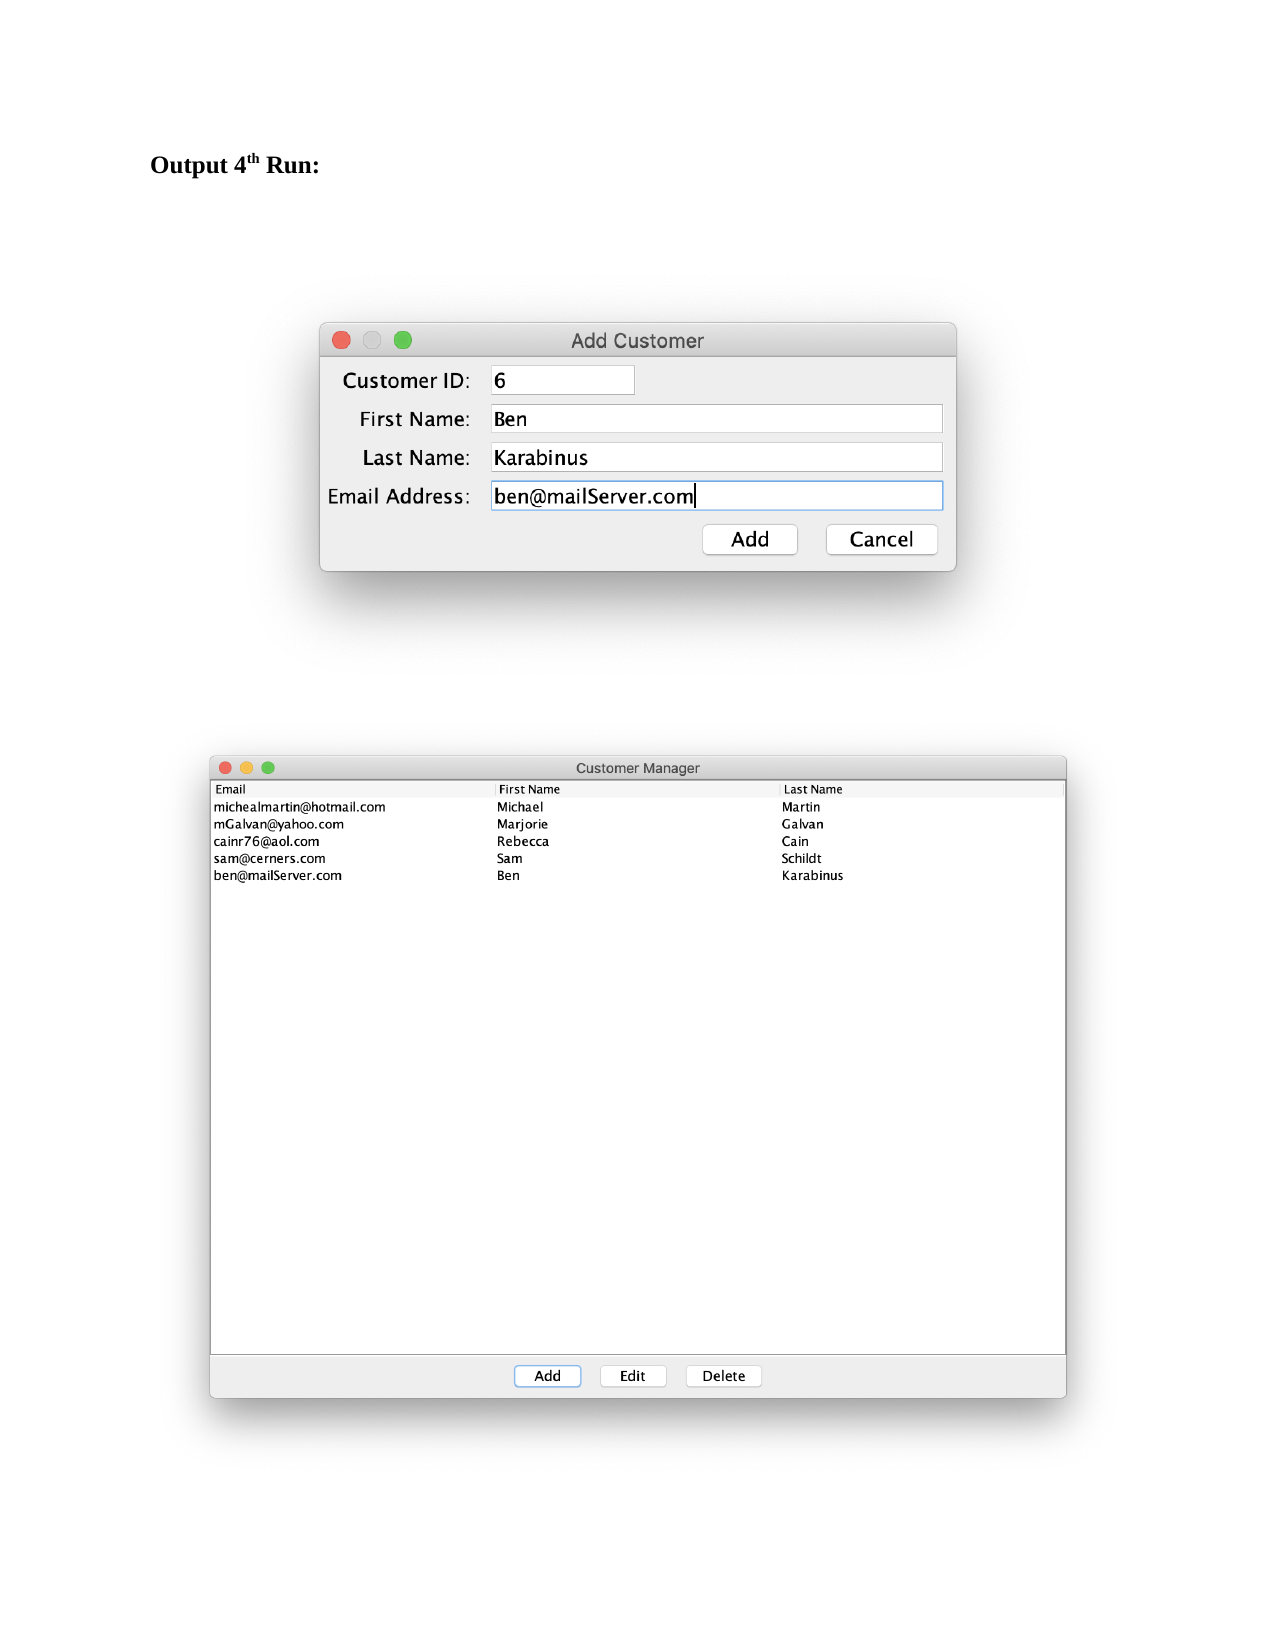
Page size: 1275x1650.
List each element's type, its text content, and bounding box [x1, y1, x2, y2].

text Output 4th Run: [150, 150, 1125, 179]
picture [150, 715, 1125, 1477]
picture [233, 265, 1042, 685]
